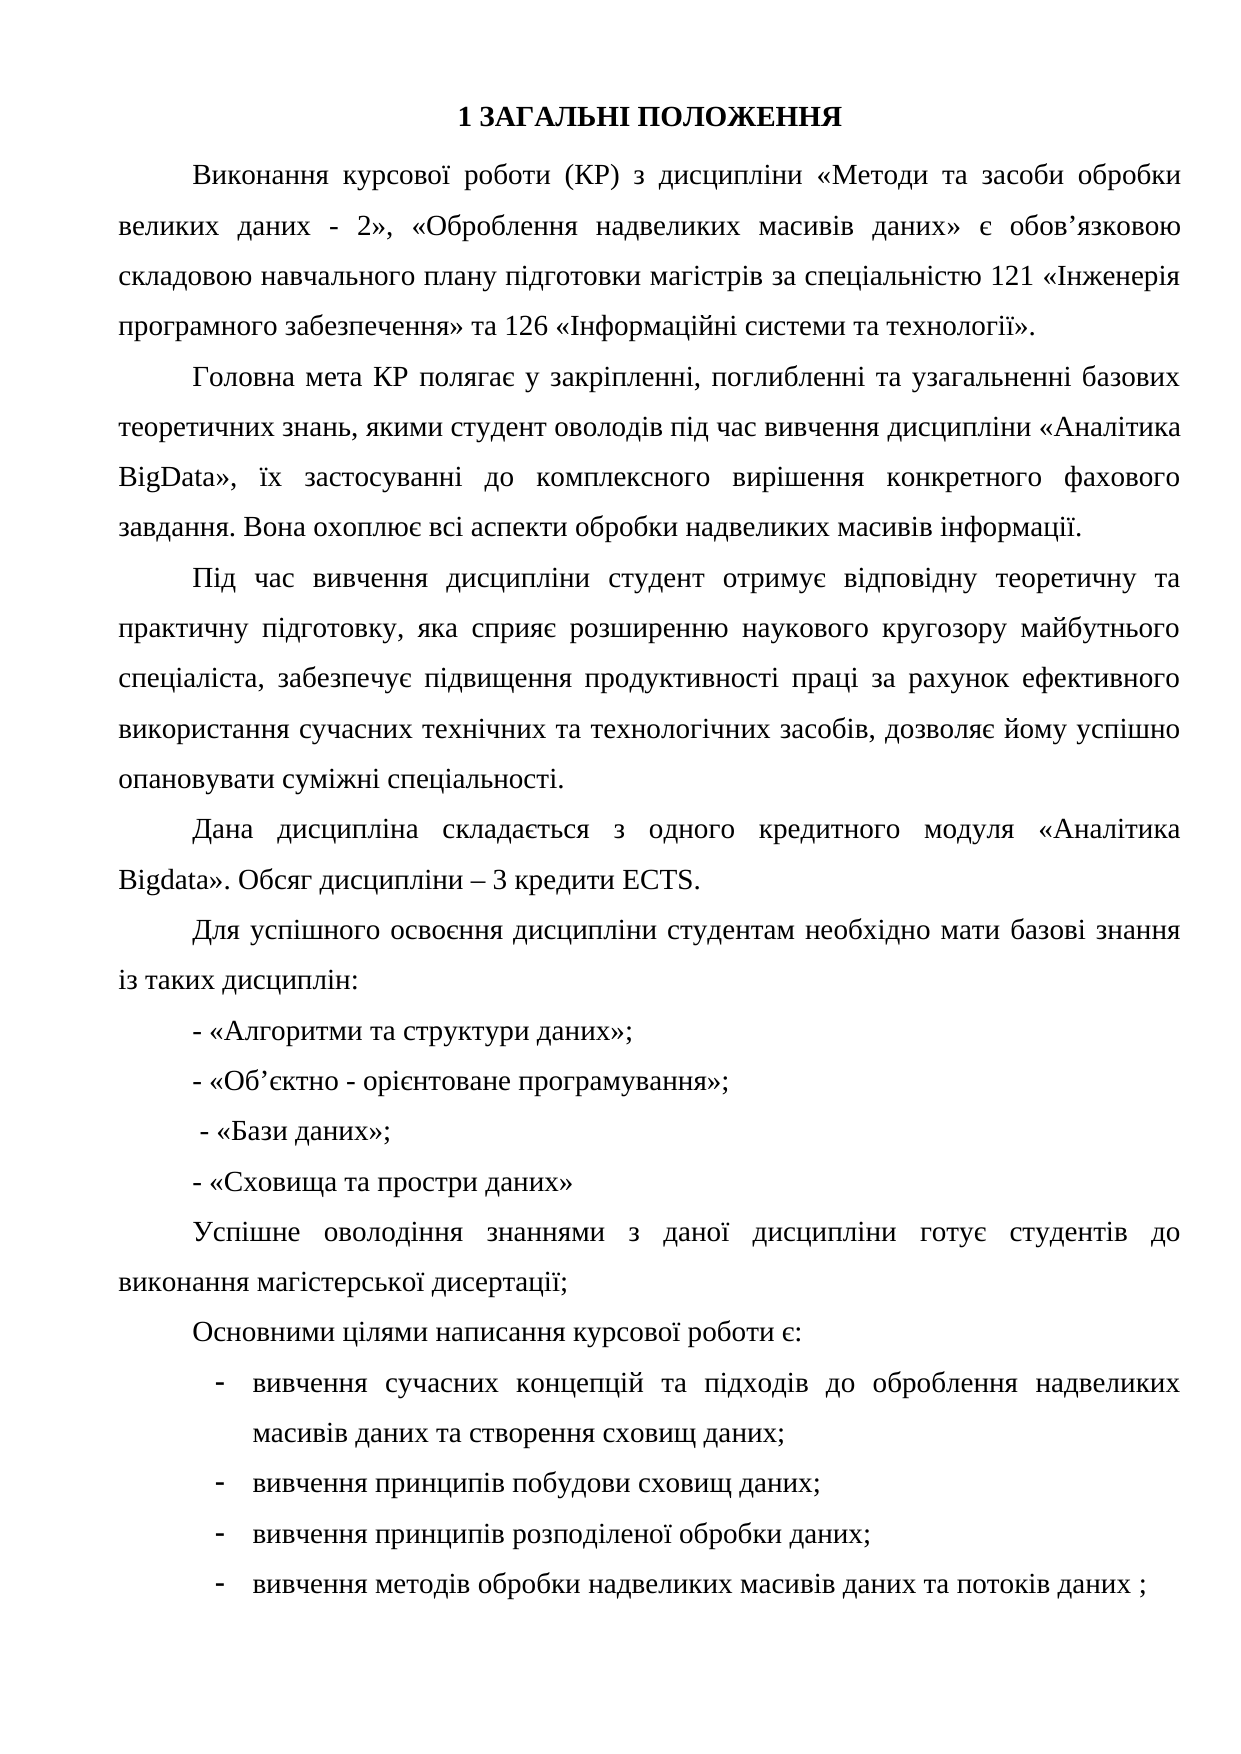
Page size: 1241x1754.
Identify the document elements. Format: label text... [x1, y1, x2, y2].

text - «Об’єктно - орієнтоване програмування»; [118, 1063, 1181, 1097]
text - «Алгоритми та структури даних»; [118, 1013, 1181, 1046]
text Головна мета КР полягає у закріпленні, поглибленні та узагальненні базових теоретичних знань, якими студент оволодів під час вивчення дисципліни «Аналітика BigData», їх застосуванні до комплексного вирішення конкретного фахового завдання. Вона охоплює всі аспекти обробки надвеликих масивів інформації. [118, 359, 1181, 543]
text - «Сховища та простри даних» [118, 1164, 1181, 1197]
text Успішне оволодіння знаннями з даної дисципліни готує студентів до виконання магістерської дисертації; [118, 1214, 1181, 1298]
list вивчення принципів розподіленої обробки даних; [215, 1516, 1181, 1550]
text Дана дисципліна складається з одного кредитного модуля «Аналітика Bigdata». Обсяг дисципліни – 3 кредити ECTS. [118, 811, 1181, 895]
list вивчення методів обробки надвеликих масивів даних та потоків даних ; [215, 1566, 1181, 1600]
text Для успішного освоєння дисципліни студентам необхідно мати базові знання із таких дисциплін: [118, 912, 1181, 996]
list вивчення принципів побудови сховищ даних; [215, 1466, 1181, 1499]
text Під час вивчення дисципліни студент отримує відповідну теоретичну та практичну підготовку, яка сприяє розширенню наукового кругозору майбутнього спеціаліста, забезпечує підвищення продуктивності праці за рахунок ефективного використання сучасних технічних та технологічних засобів, дозволяє йому успішно опановувати суміжні спеціальності. [118, 560, 1181, 795]
list вивчення сучасних концепцій та підходів до оброблення надвеликих масивів даних та створення сховищ даних; [215, 1365, 1181, 1449]
subtitle ЗАГАЛЬНІ ПОЛОЖЕННЯ [118, 99, 1181, 132]
text - «Бази даних»; [118, 1113, 1181, 1147]
text Виконання курсової роботи (КР) з дисципліни «Методи та засоби обробки великих даних - 2», «Оброблення надвеликих масивів даних» є обов’язковою складовою навчального плану підготовки магістрів за спеціальністю 121 «Інженерія програмного забезпечення» та 126 «Інформаційні системи та технології». [118, 157, 1181, 342]
text Основними цілями написання курсової роботи є: [118, 1314, 1181, 1348]
